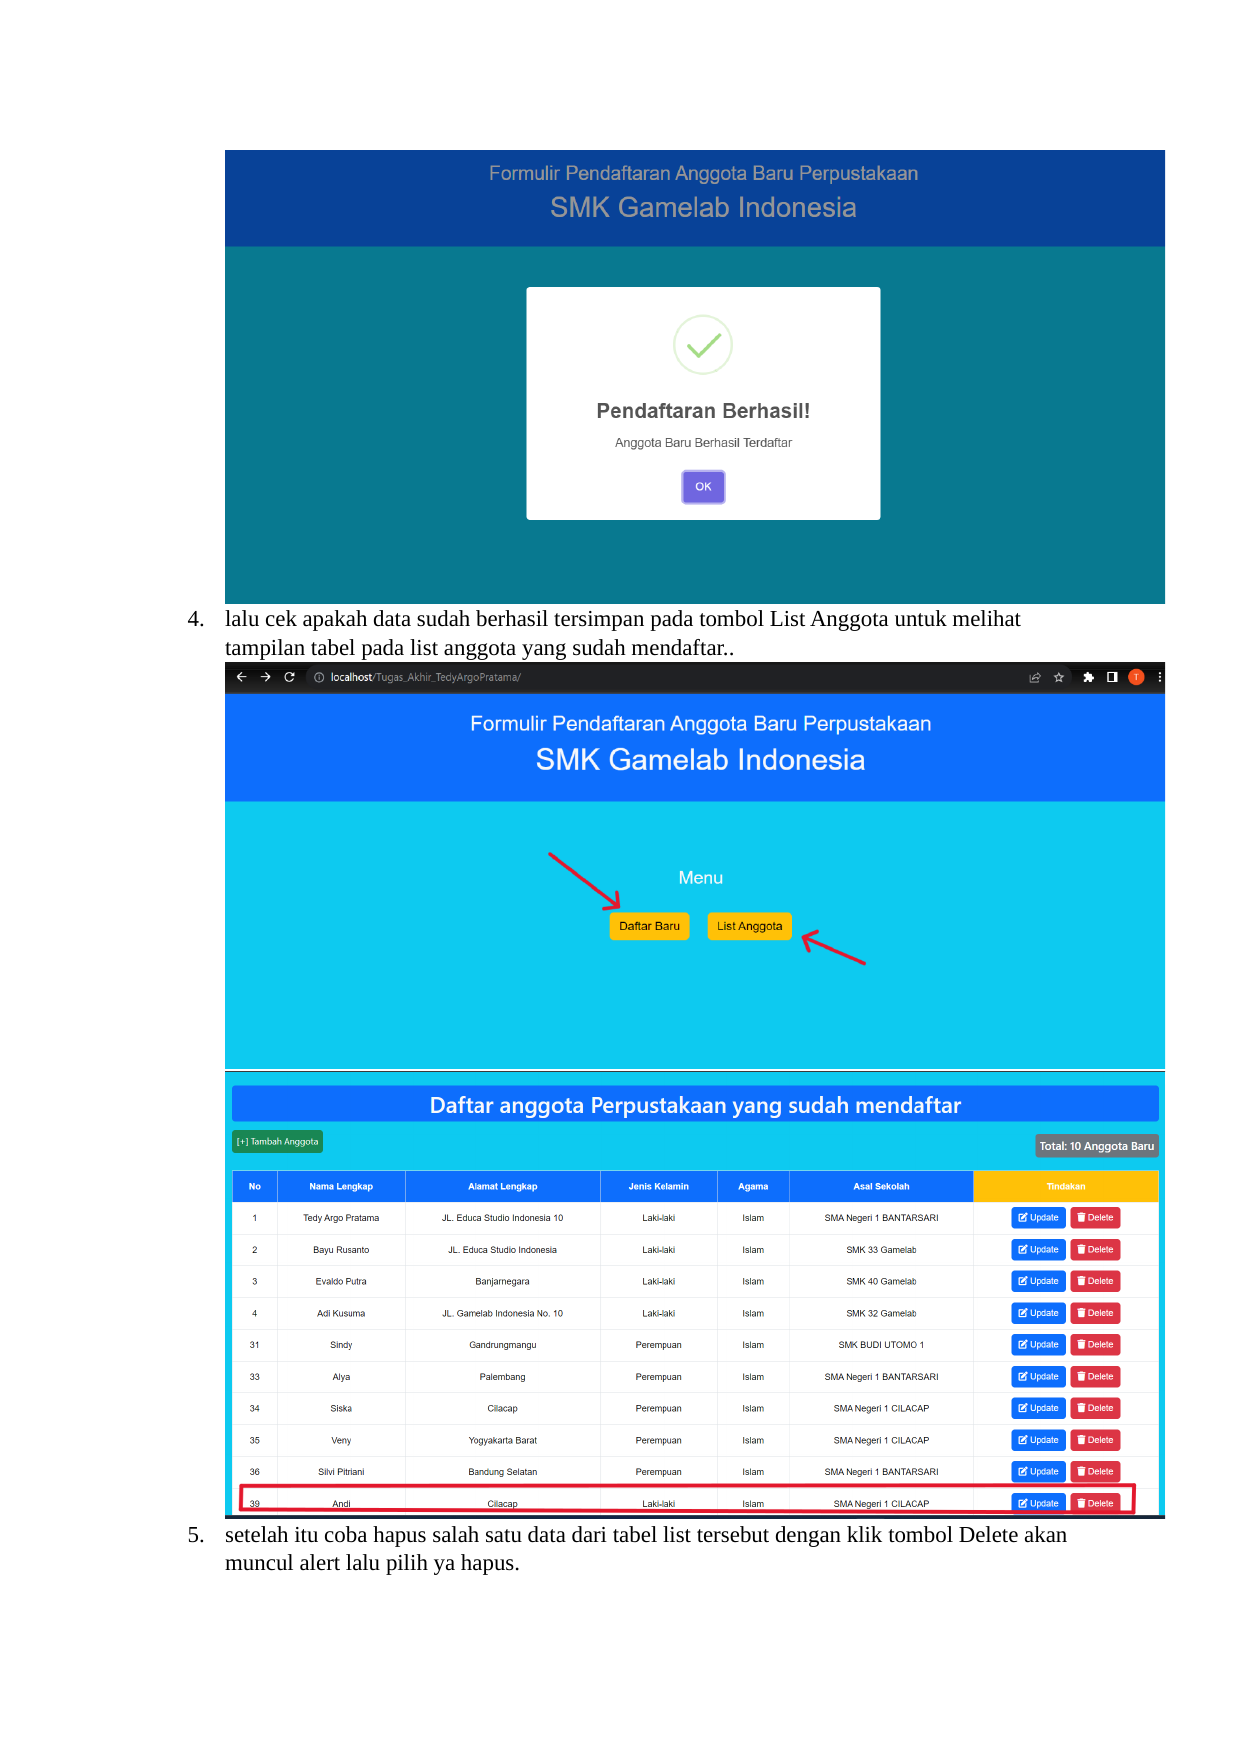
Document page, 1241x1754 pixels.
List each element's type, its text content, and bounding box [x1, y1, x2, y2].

list lalu cek apakah data sudah berhasil tersimpan pada tombol List Anggota untuk melihat tampilan tabel pada list anggota yang sudah mendaftar.. [187, 605, 1090, 660]
picture [225, 662, 1166, 1069]
picture [225, 1071, 1166, 1519]
picture [225, 150, 1166, 604]
list setelah itu coba hapus salah satu data dari tabel list tersebut dengan klik tombol Delete akan muncul alert lalu pilih ya hapus. [187, 1521, 1090, 1576]
